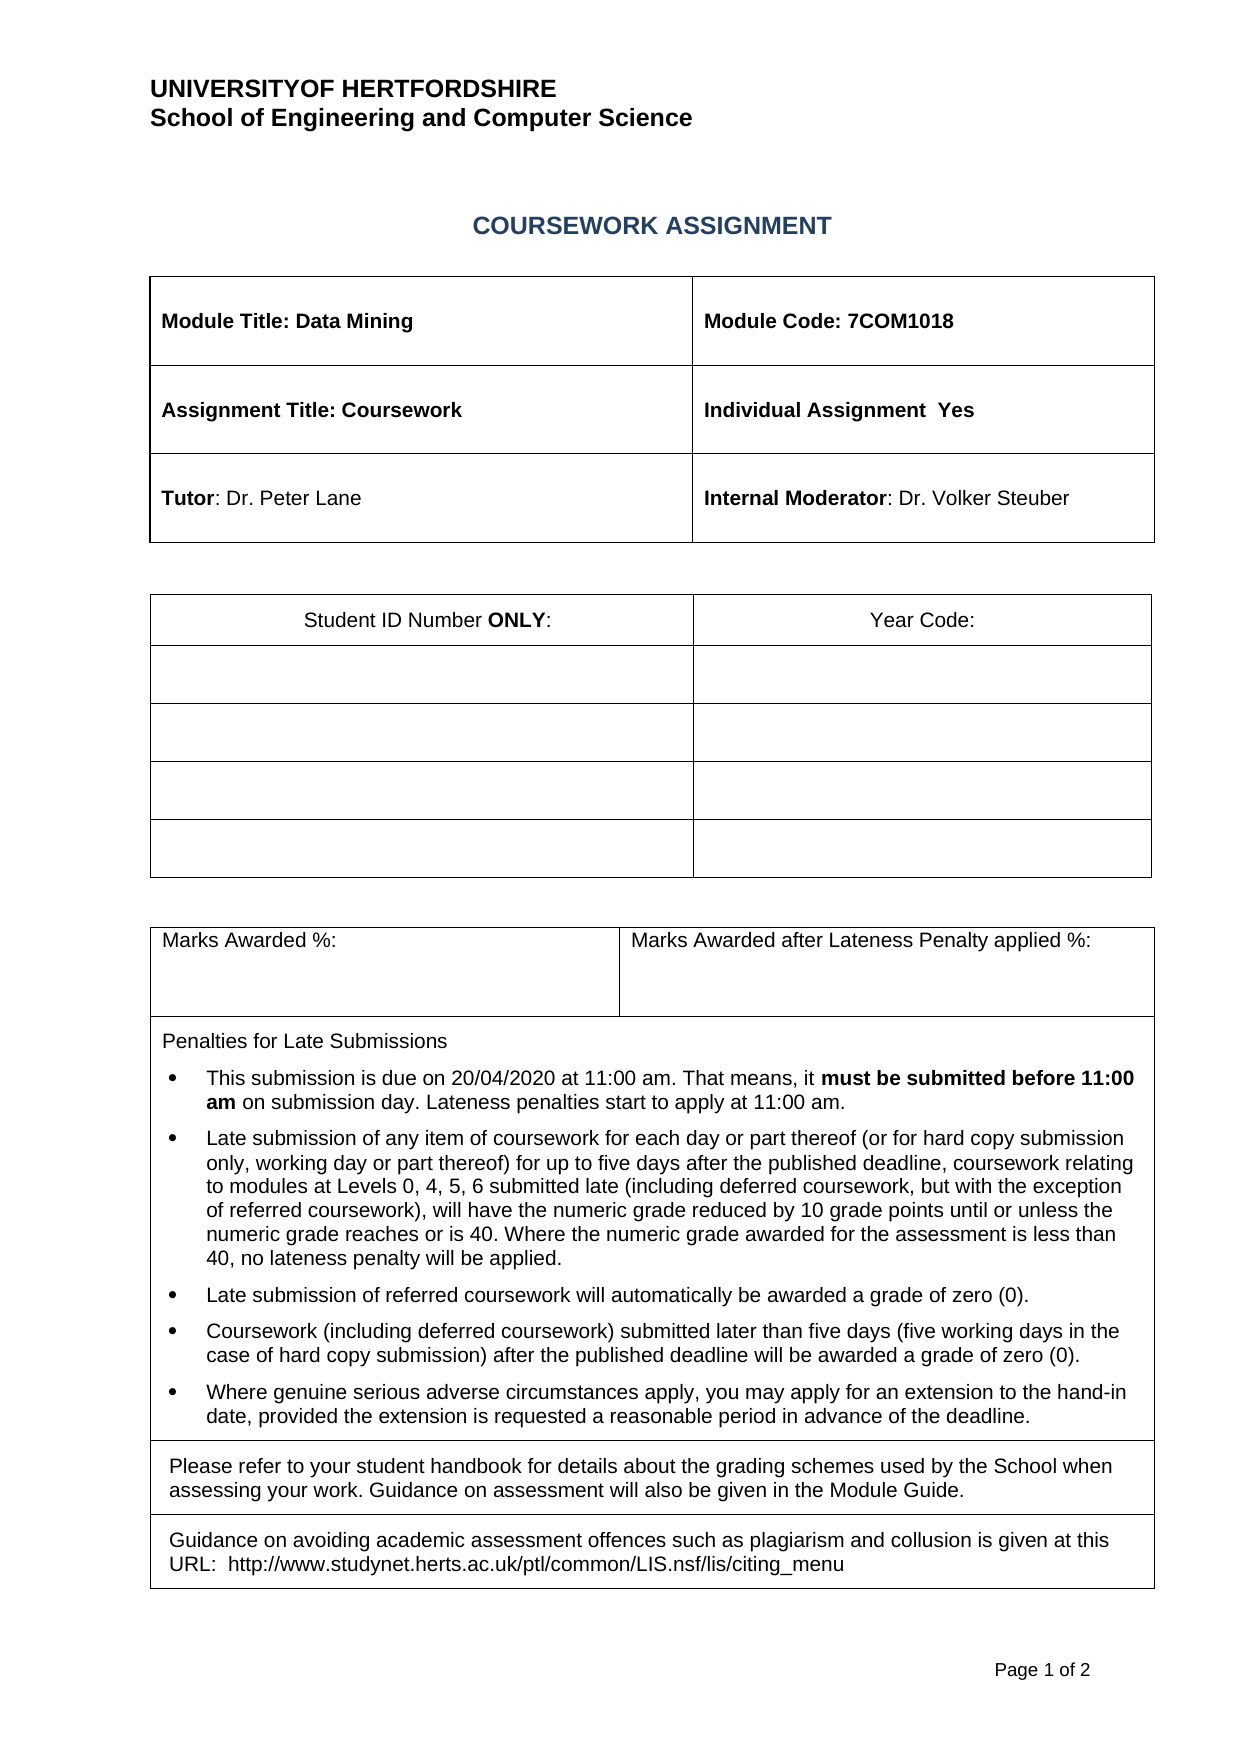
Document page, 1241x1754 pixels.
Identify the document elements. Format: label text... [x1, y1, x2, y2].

table_header COURSEWORK ASSIGNMENT [150, 198, 1154, 276]
table_cell [151, 762, 693, 819]
table_cell Please refer to your student handbook for details about the grading schemes used by the School when assessing your work. Guidance on assessment will also be given in the Module Guide. [151, 1441, 1154, 1514]
table_cell [151, 820, 693, 877]
table_cell Guidance on avoiding academic assessment offences such as plagiarism and collusion is given at this URL: http://www.studynet.herts.ac.uk/ptl/common/LIS.nsf/lis/citing_menu [151, 1515, 1154, 1588]
table_cell [694, 646, 1151, 703]
table_cell Penalties for Late Submissions This submission is due on 20/04/2020 at 11:00 am. That means, it must be submitted before 11:00 am on submission day. Lateness penalties start to apply at 11:00 am. Late submission of any item of coursework for each day or part thereof (or for hard copy submission only, working day or part thereof) for up to five days after the published deadline, coursework relating to modules at Levels 0, 4, 5, 6 submitted late (including deferred coursework, but with the exception of referred coursework), will have the numeric grade reduced by 10 grade points until or unless the numeric grade reaches or is 40. Where the numeric grade awarded for the assessment is less than 40, no lateness penalty will be applied. Late submission of referred coursework will automatically be awarded a grade of zero (0). Coursework (including deferred coursework) submitted later than five days (five working days in the case of hard copy submission) after the published deadline will be awarded a grade of zero (0). Where genuine serious adverse circumstances apply, you may apply for an extension to the hand-in date, provided the extension is requested a reasonable period in advance of the deadline. [151, 1017, 1154, 1440]
table_header Marks Awarded after Lateness Penalty applied %: [620, 928, 1154, 1016]
table_cell [694, 762, 1151, 819]
table_cell [694, 820, 1151, 877]
table_header Marks Awarded %: [151, 928, 619, 1016]
table_header Year Code: [694, 595, 1151, 645]
table_cell Tutor: Dr. Peter Lane [151, 454, 692, 542]
table_cell Internal Moderator: Dr. Volker Steuber [693, 454, 1154, 542]
table_cell Individual Assignment Yes [693, 366, 1154, 453]
table_cell Assignment Title: Coursework [151, 366, 692, 453]
table_cell [151, 704, 693, 761]
table_header Student ID Number ONLY: [151, 595, 693, 645]
table_cell [151, 646, 693, 703]
table_cell Module Code: 7COM1018 [693, 277, 1154, 364]
table_cell Module Title: Data Mining [151, 277, 692, 364]
table_cell [694, 704, 1151, 761]
